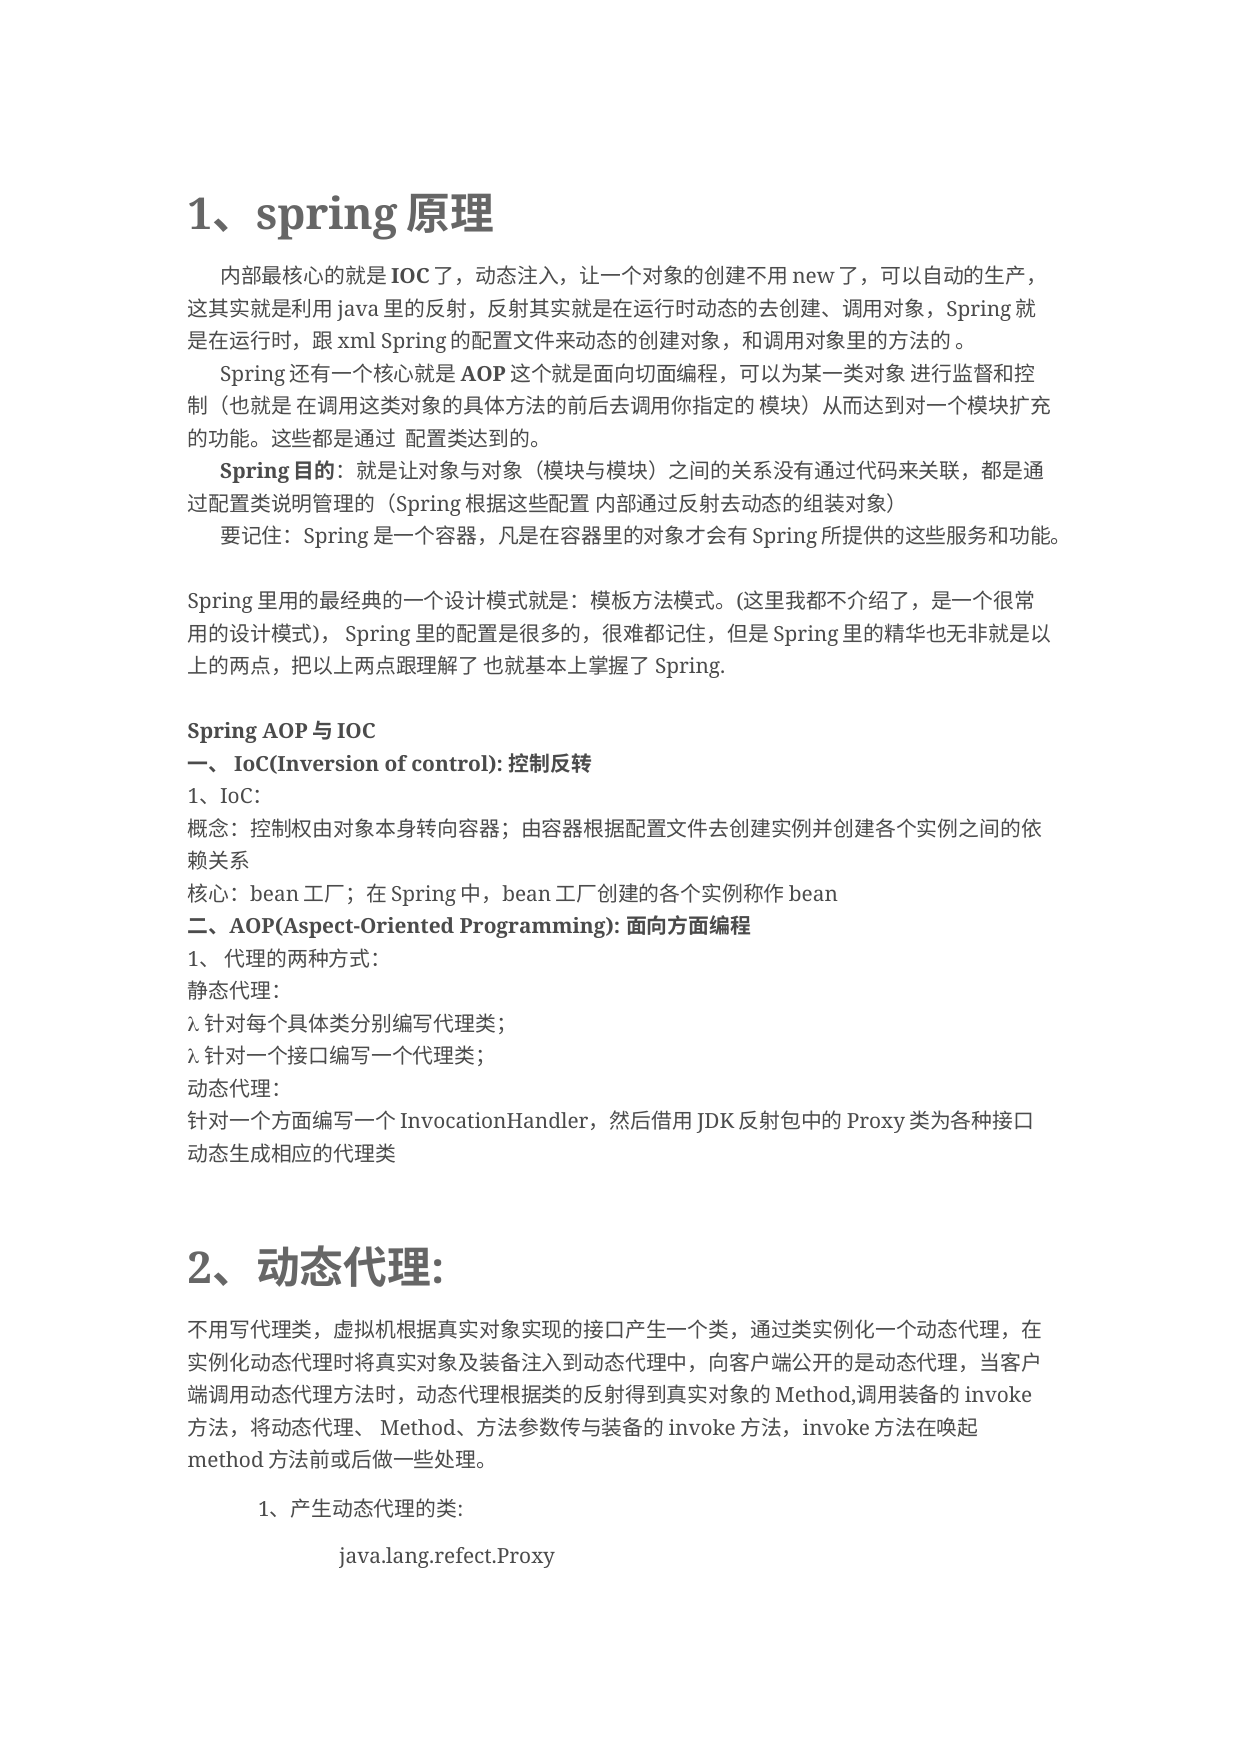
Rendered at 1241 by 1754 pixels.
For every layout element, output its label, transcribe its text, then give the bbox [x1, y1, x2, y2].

text 不用写代理类，虚拟机根据真实对象实现的接口产生一个类，通过类实例化一个动态代理，在实例化动态代理时将真实对象及装备注入到动态代理中，向客户端公开的是动态代理，当客户端调用动态代理方法时，动态代理根据类的反射得到真实对象的Method,调用装备的invoke方法，将动态代理、 Method、方法参数传与装备的invoke方法，invoke方法在唤起method方法前或后做一些处理。 [187, 1313, 1053, 1475]
text 1、spring原理 [187, 178, 1053, 243]
text 内部最核心的就是IOC了，动态注入，让一个对象的创建不用new了，可以自动的生产，这其实就是利用java里的反射，反射其实就是在运行时动态的去创建、调用对象，Spring就是在运行时，跟xml Spring的配置文件来动态的创建对象，和调用对象里的方法的 。 Spring还有一个核心就是AOP这个就是面向切面编程，可以为某一类对象 进行监督和控制（也就是 在调用这类对象的具体方法的前后去调用你指定的 模块）从而达到对一个模块扩充的功能。这些都是通过 配置类达到的。 Spring目的：就是让对象与对象（模块与模块）之间的关系没有通过代码来关联，都是通过配置类说明管理的（Spring根据这些配置 内部通过反射去动态的组装对象） 要记住：Spring是一个容器，凡是在容器里的对象才会有Spring所提供的这些服务和功能。 Spring里用的最经典的一个设计模式就是：模板方法模式。(这里我都不介绍了，是一个很常用的设计模式)， Spring里的配置是很多的，很难都记住，但是Spring里的精华也无非就是以上的两点，把以上两点跟理解了 也就基本上掌握了Spring. Spring AOP与IOC 一、 IoC(Inversion of control): 控制反转 1、IoC： 概念：控制权由对象本身转向容器；由容器根据配置文件去创建实例并创建各个实例之间的依赖关系 核心：bean工厂；在Spring中，bean工厂创建的各个实例称作bean 二、AOP(Aspect-Oriented Programming): 面向方面编程 1、 代理的两种方式： 静态代理： 针对每个具体类分别编写代理类； 针对一个接口编写一个代理类； 动态代理： 针对一个方面编写一个InvocationHandler，然后借用JDK反射包中的Proxy类为各种接口动态生成相应的代理类 [187, 258, 1053, 1168]
text 2、动态代理: [187, 1232, 1053, 1297]
text 1、产生动态代理的类: [187, 1491, 1053, 1523]
text java.lang.refect.Proxy [187, 1539, 1053, 1571]
